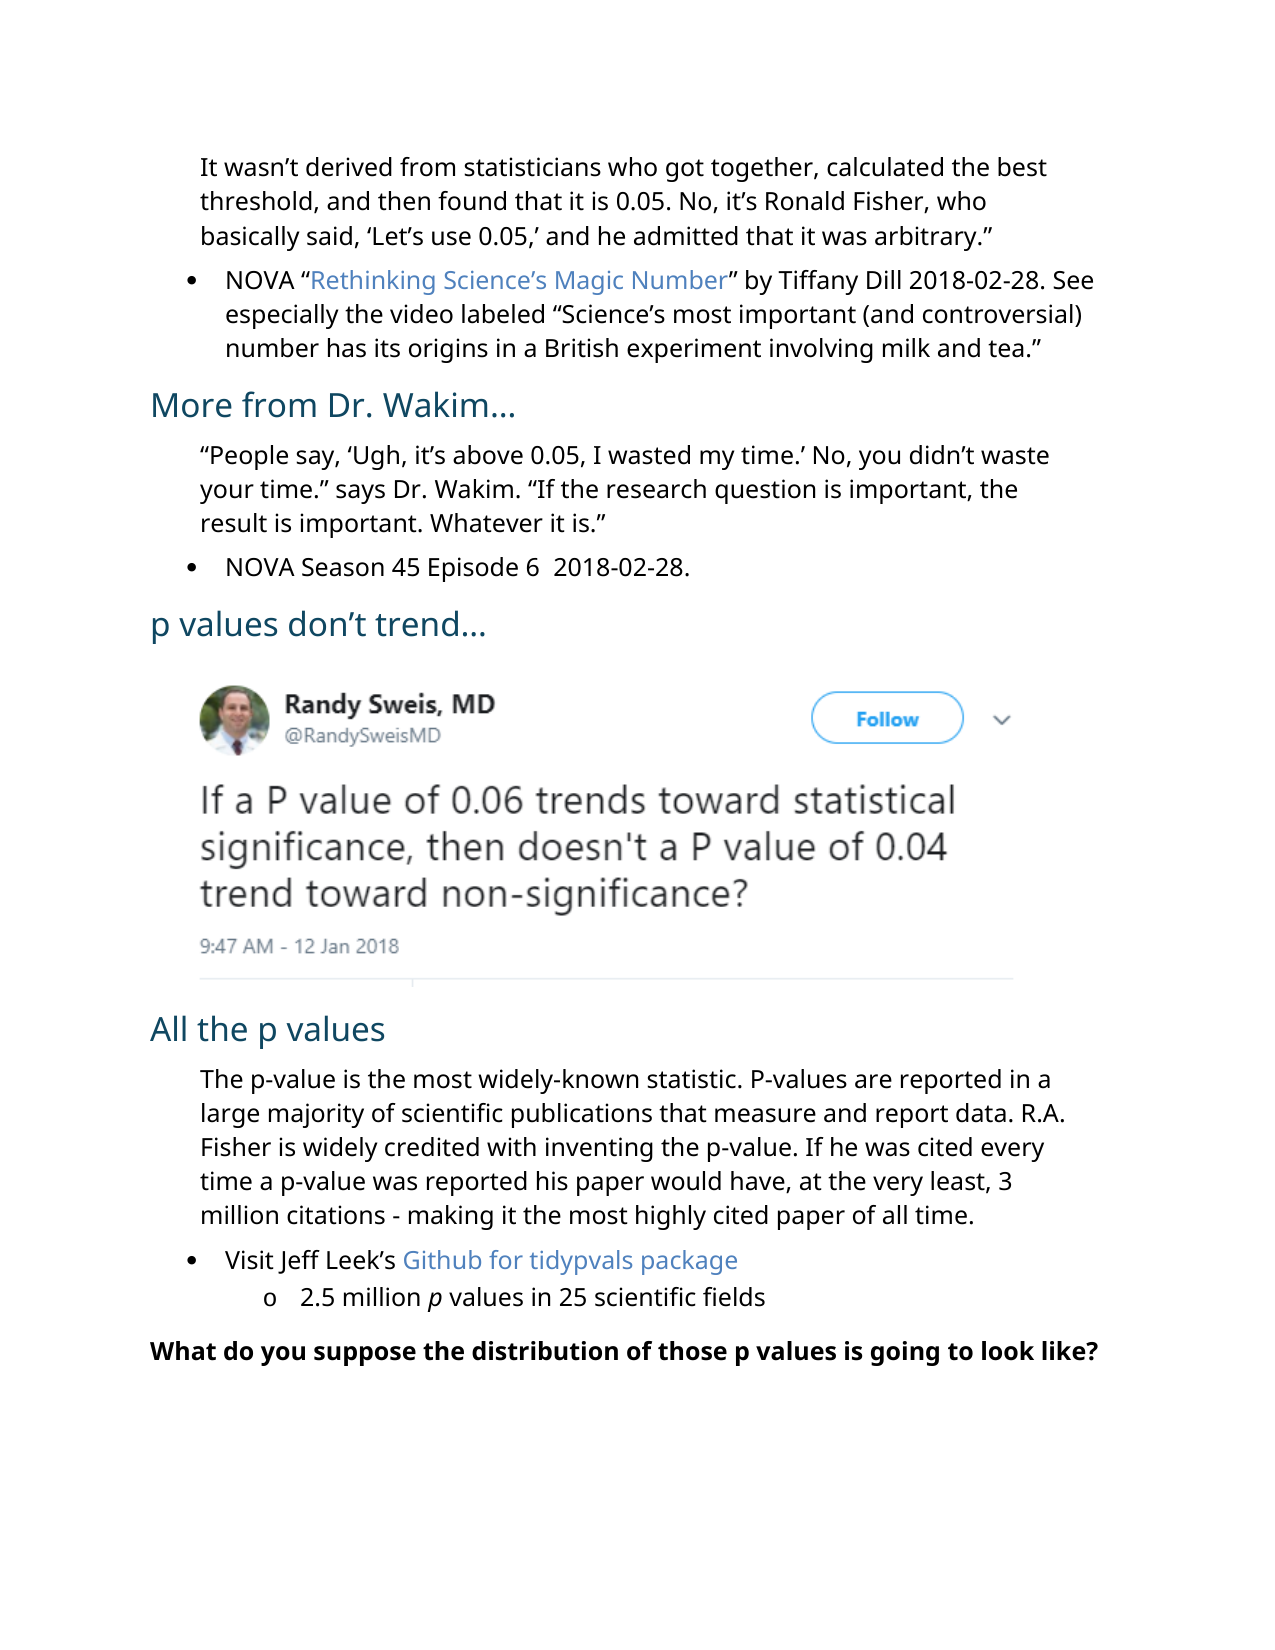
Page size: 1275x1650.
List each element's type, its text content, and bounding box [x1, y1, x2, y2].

list NOVA “Rethinking Science’s Magic Number” by Tiffany Dill 2018-02-28. See especially the video labeled “Science’s most important (and controversial) number has its origins in a British experiment involving milk and tea.” [187, 263, 1125, 365]
list NOVA Season 45 Episode 6 2018-02-28. [187, 550, 1125, 584]
subtitle p values don’t trend… [150, 601, 1125, 646]
picture [168, 664, 1044, 987]
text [200, 150, 1075, 252]
text What do you suppose the distribution of those p values is going to look like? [150, 1333, 1125, 1367]
text “People say, ‘Ugh, it’s above 0.05, I wasted my time.’ No, you didn’t waste your time.” says Dr. Wakim. “If the research question is important, the result is important. Whatever it is.” [200, 437, 1075, 539]
list 2.5 million p values in 25 scientific fields [262, 1280, 1125, 1314]
subtitle More from Dr. Wakim… [150, 381, 1125, 427]
text The p-value is the most widely-known statistic. P-values are reported in a large majority of scientific publications that measure and report data. R.A. Fisher is widely credited with inventing the p-value. If he was cited every time a p-value was reported his paper would have, at the very least, 3 million citations - making it the most highly cited paper of all time. [200, 1062, 1075, 1232]
subtitle All the p values [150, 1006, 1125, 1051]
list Visit Jeff Leek’s Github for tidypvals package [187, 1242, 1125, 1276]
